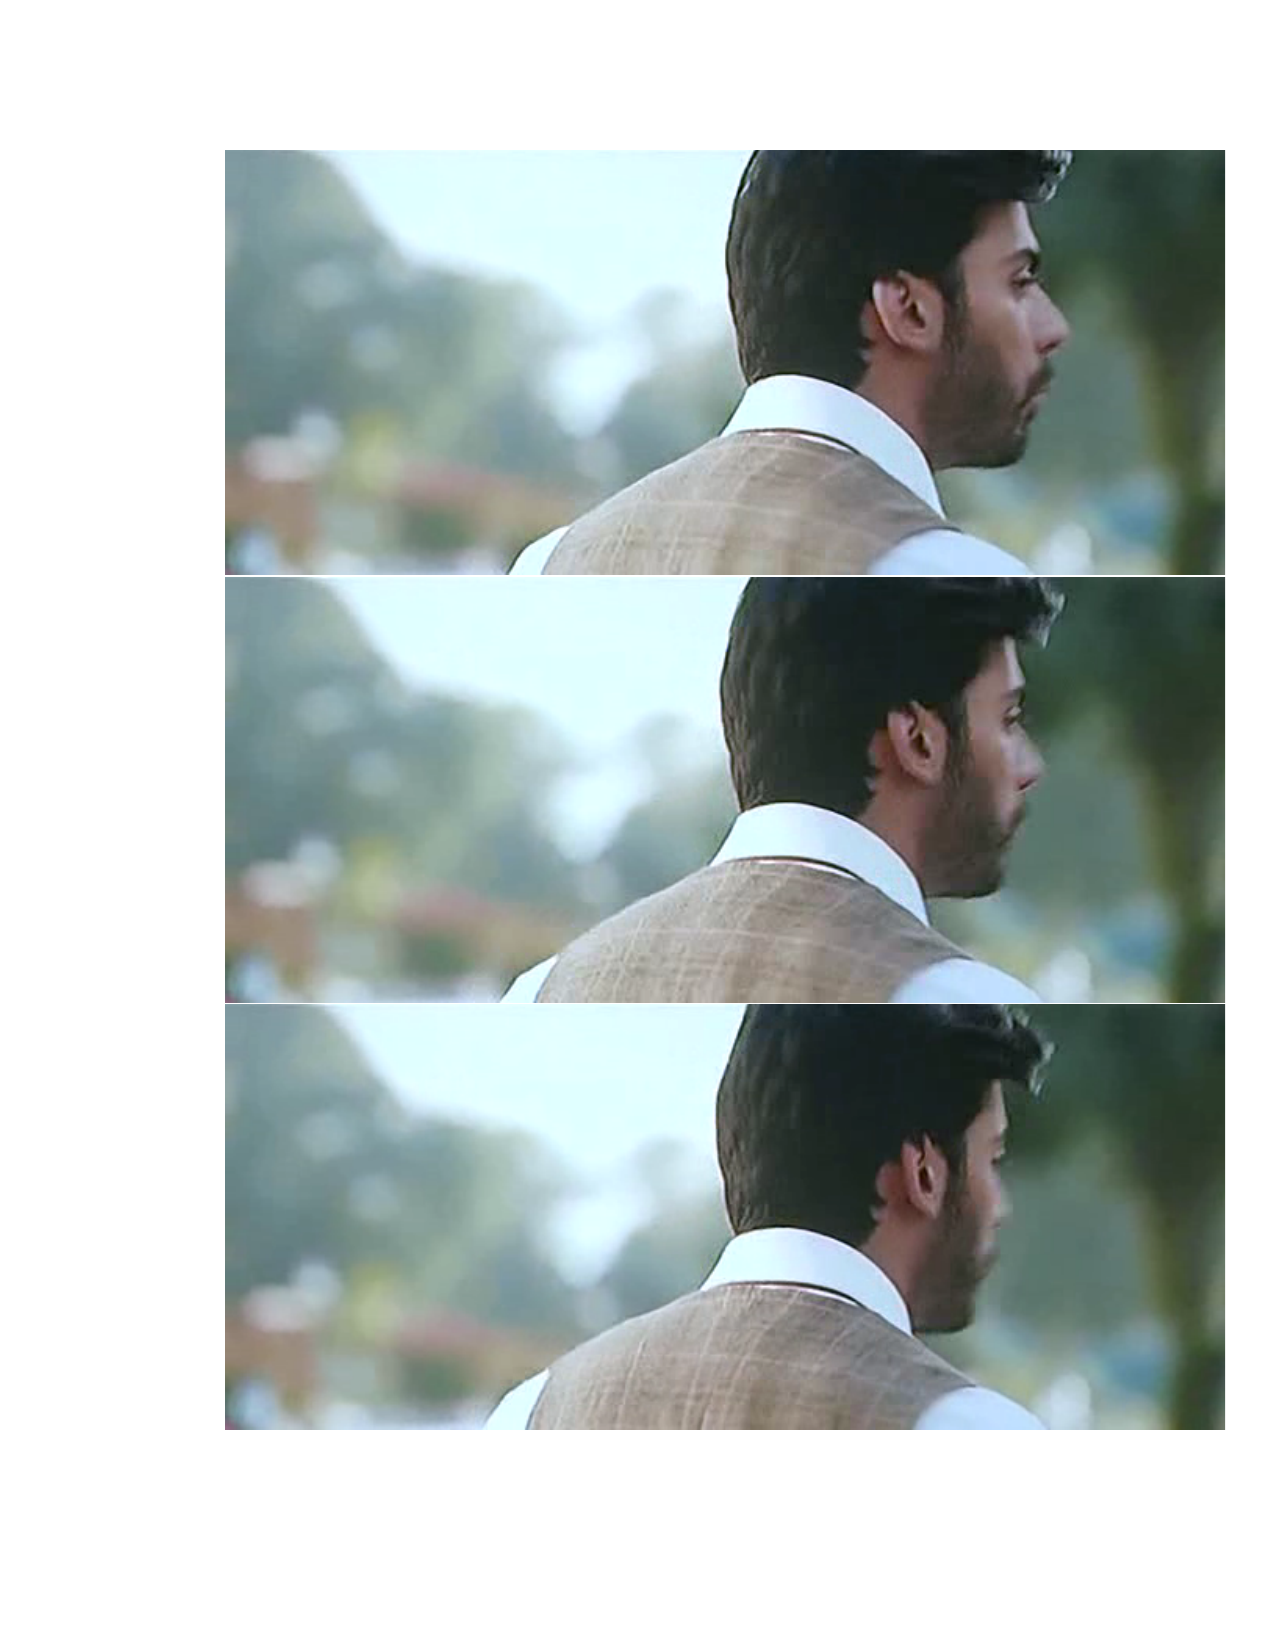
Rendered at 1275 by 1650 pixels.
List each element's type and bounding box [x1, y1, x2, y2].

picture [225, 150, 1225, 575]
picture [225, 1004, 1225, 1430]
picture [225, 577, 1225, 1003]
